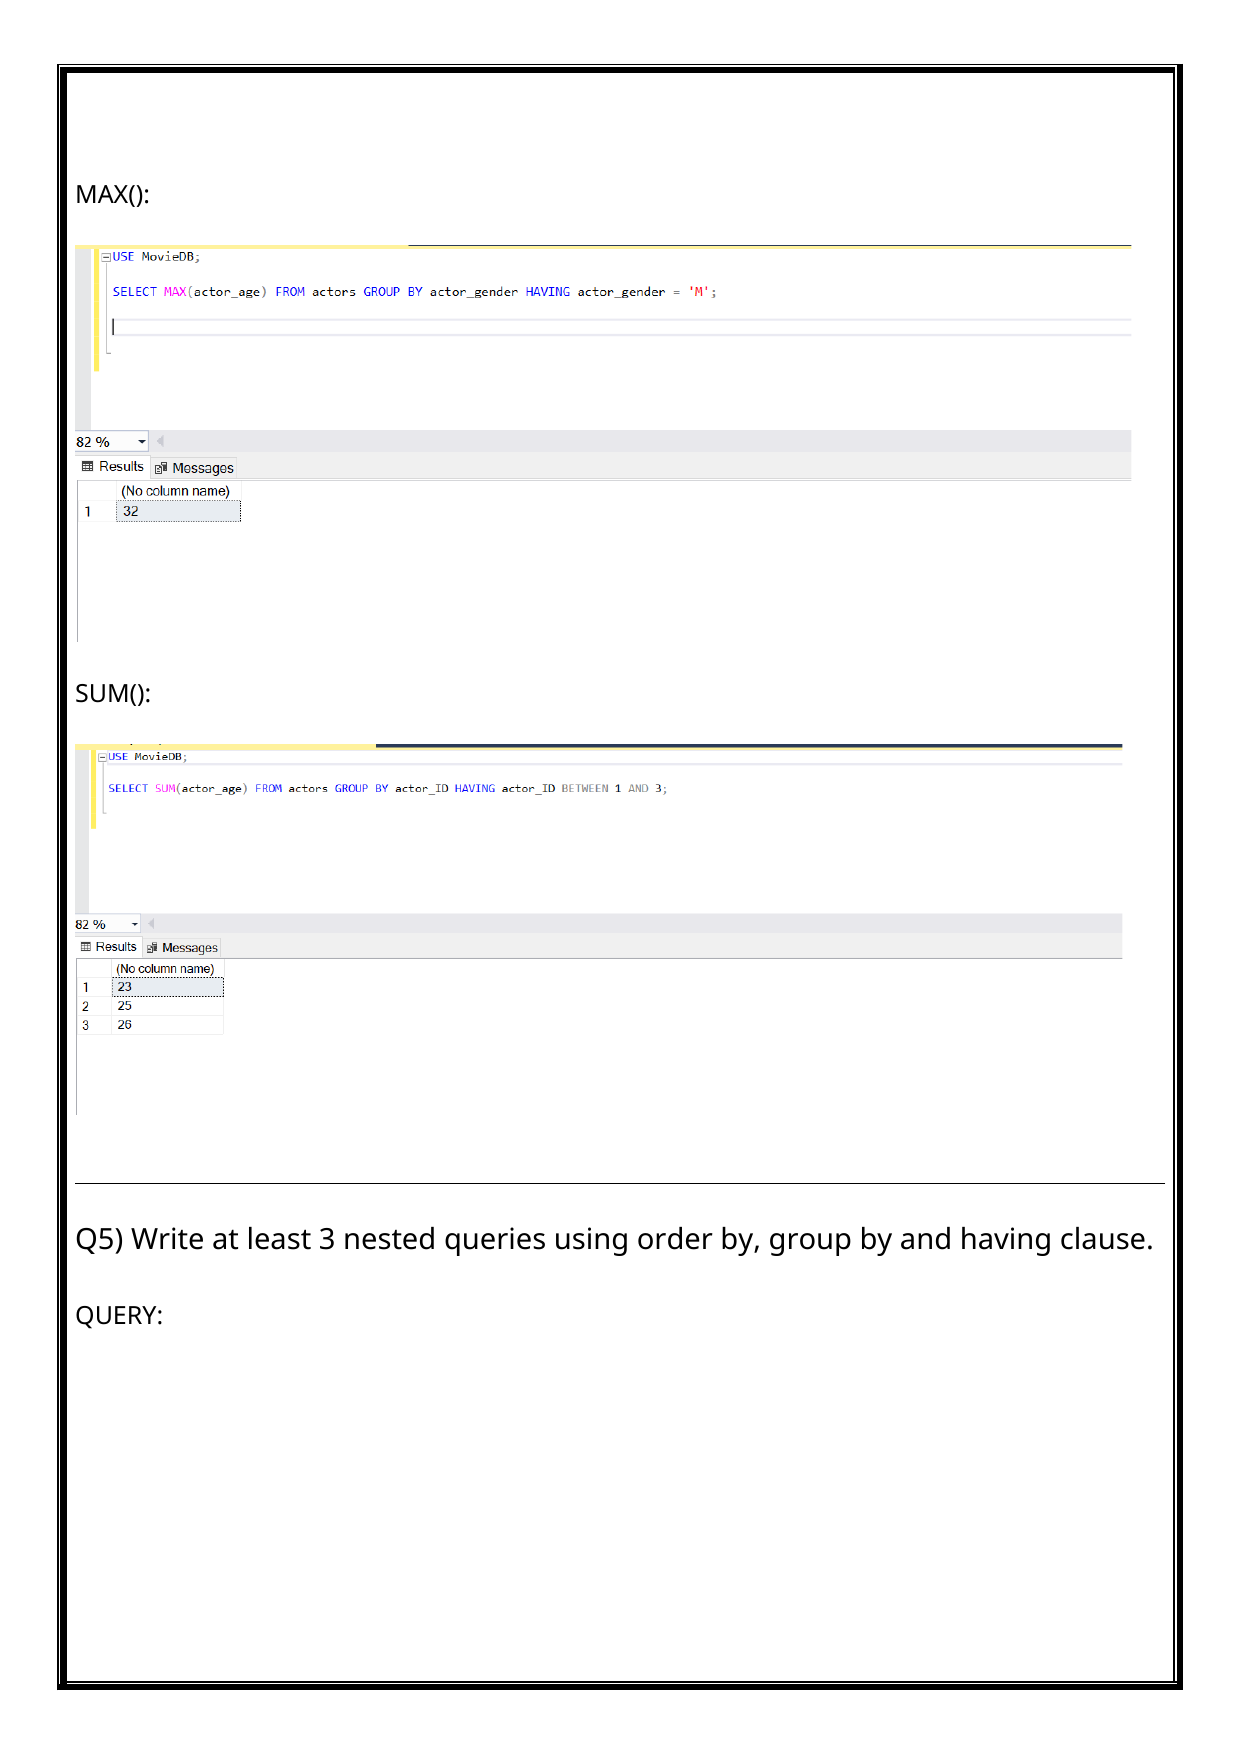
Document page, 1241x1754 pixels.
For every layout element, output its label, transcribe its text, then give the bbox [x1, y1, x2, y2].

text Q5) Write at least 3 nested queries using order by, group by and having clause. [75, 1218, 1165, 1258]
picture [75, 245, 1132, 642]
text MAX(): [75, 177, 1165, 211]
text QUERY: [75, 1297, 1165, 1331]
text SUM(): [75, 676, 1165, 710]
picture [75, 744, 1123, 1115]
